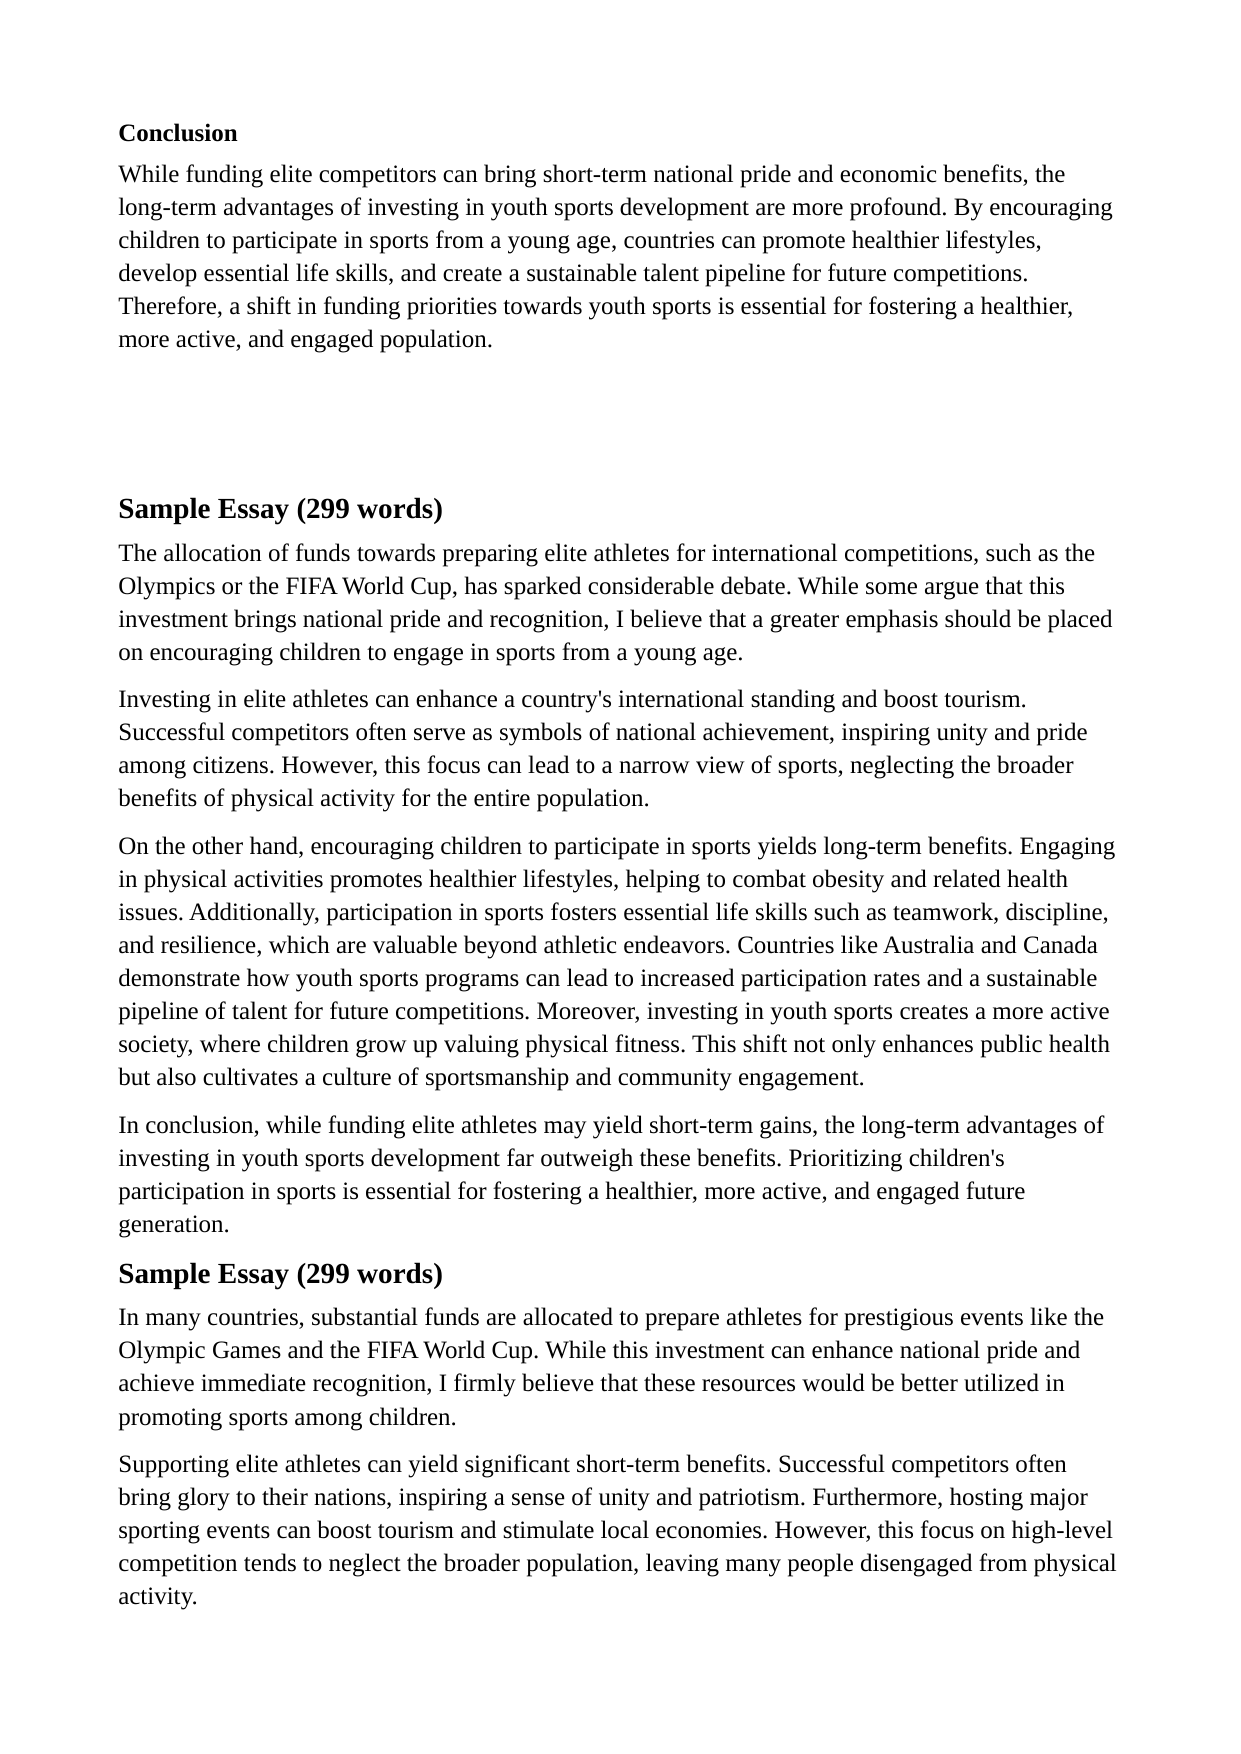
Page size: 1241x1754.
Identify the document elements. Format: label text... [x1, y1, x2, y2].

subtitle Sample Essay (299 words) [118, 492, 1122, 525]
text Investing in elite athletes can enhance a country's international standing and boost tourism. Successful competitors often serve as symbols of national achievement, inspiring unity and pride among citizens. However, this focus can lead to a narrow view of sports, neglecting the broader benefits of physical activity for the entire population. [118, 684, 1122, 812]
text On the other hand, encouraging children to participate in sports yields long-term benefits. Engaging in physical activities promotes healthier lifestyles, helping to combat obesity and related health issues. Additionally, participation in sports fosters essential life skills such as teamwork, discipline, and resilience, which are valuable beyond athletic endeavors. Countries like Australia and Canada demonstrate how youth sports programs can lead to increased participation rates and a sustainable pipeline of talent for future competitions. Moreover, investing in youth sports creates a more active society, where children grow up valuing physical fitness. This shift not only enhances public health but also cultivates a culture of sportsmanship and community engagement. [118, 831, 1122, 1091]
text While funding elite competitors can bring short-term national pride and economic benefits, the long-term advantages of investing in youth sports development are more profound. By encouraging children to participate in sports from a young age, countries can promote healthier lifestyles, develop essential life skills, and create a sustainable talent pipeline for future competitions. Therefore, a shift in funding priorities towards youth sports is essential for fostering a healthier, more active, and engaged population. [118, 159, 1122, 353]
subtitle Sample Essay (299 words) [118, 1256, 1122, 1290]
text In conclusion, while funding elite athletes may yield short-term gains, the long-term advantages of investing in youth sports development far outweigh these benefits. Prioritizing children's participation in sports is essential for fostering a healthier, more active, and engaged future generation. [118, 1110, 1122, 1238]
text The allocation of funds towards preparing elite athletes for international competitions, such as the Olympics or the FIFA World Cup, has sparked considerable debate. While some argue that this investment brings national pride and recognition, I believe that a greater emphasis should be placed on encouraging children to engage in sports from a young age. [118, 538, 1122, 666]
text Supporting elite athletes can yield significant short-term benefits. Successful competitors often bring glory to their nations, inspiring a sense of unity and patriotism. Furthermore, hosting major sporting events can boost tourism and stimulate local economies. However, this focus on high-level competition tends to neglect the broader population, leaving many people disengaged from physical activity. [118, 1449, 1122, 1610]
subtitle Conclusion [118, 118, 1122, 147]
text In many countries, substantial funds are allocated to prepare athletes for prestigious events like the Olympic Games and the FIFA World Cup. While this investment can enhance national pride and achieve immediate recognition, I firmly believe that these resources would be better utilized in promoting sports among children. [118, 1302, 1122, 1430]
